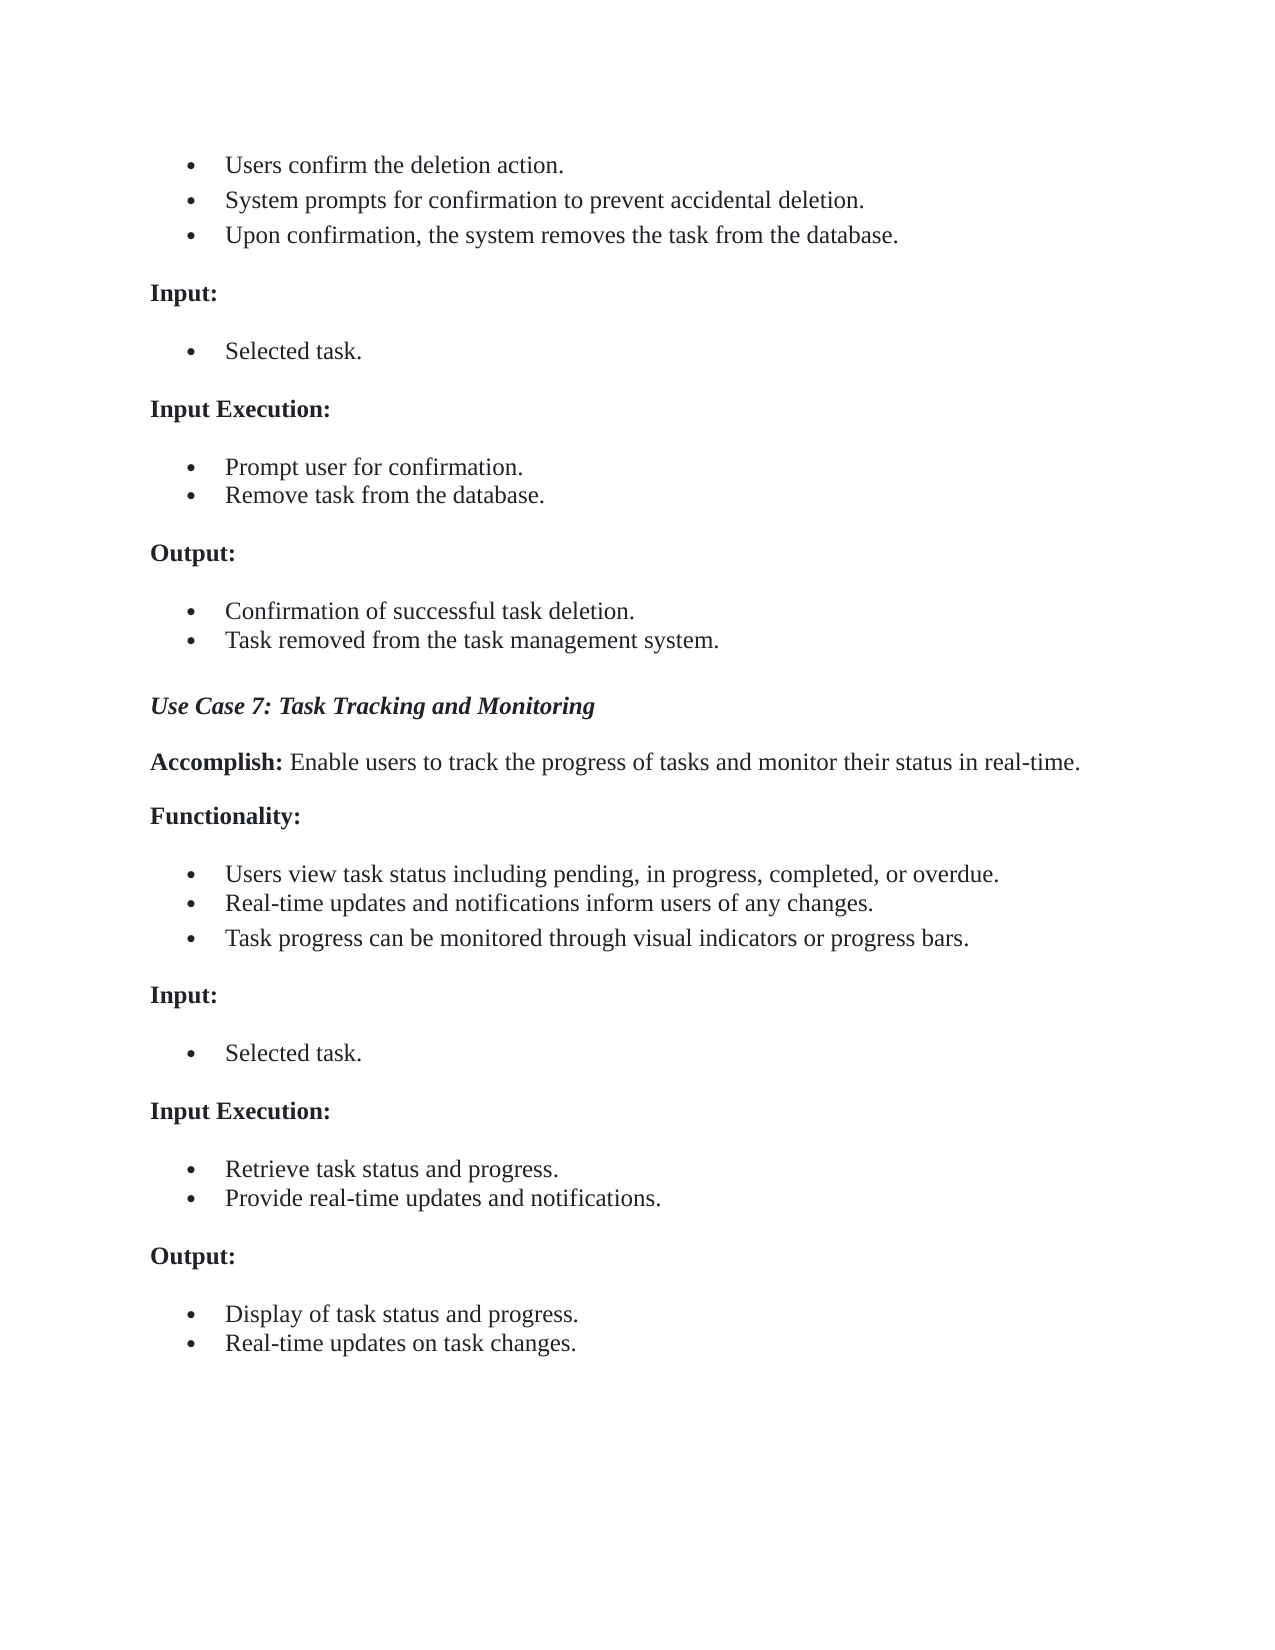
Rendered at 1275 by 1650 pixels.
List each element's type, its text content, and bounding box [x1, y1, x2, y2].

list Confirmation of successful task deletion. [187, 596, 1125, 625]
list System prompts for confirmation to prevent accidental deletion. [187, 185, 1125, 214]
list Remove task from the database. [187, 480, 1125, 509]
list Selected task. [187, 336, 1125, 364]
subtitle Use Case 7: Task Tracking and Monitoring [150, 691, 1125, 720]
text Output: [150, 538, 1125, 567]
list Display of task status and progress. [187, 1299, 1125, 1328]
list Users confirm the deletion action. [187, 150, 1125, 179]
list Upon confirmation, the system removes the task from the database. [187, 220, 1125, 249]
list Real-time updates on task changes. [187, 1328, 1125, 1356]
text Output: [150, 1241, 1125, 1270]
text Accomplish: Enable users to track the progress of tasks and monitor their status in real-time. [150, 747, 1125, 776]
list Provide real-time updates and notifications. [187, 1183, 1125, 1212]
list Real-time updates and notifications inform users of any changes. [187, 888, 1125, 916]
text Input: [150, 981, 1125, 1009]
list Retrieve task status and progress. [187, 1154, 1125, 1183]
list Prompt user for confirmation. [187, 452, 1125, 480]
list Task progress can be monitored through visual indicators or progress bars. [187, 923, 1125, 951]
text Input Execution: [150, 1096, 1125, 1125]
text Functionality: [150, 801, 1125, 830]
list Task removed from the task management system. [187, 625, 1125, 654]
list Selected task. [187, 1038, 1125, 1067]
list Users view task status including pending, in progress, completed, or overdue. [187, 859, 1125, 888]
text Input: [150, 278, 1125, 307]
text Input Execution: [150, 394, 1125, 422]
